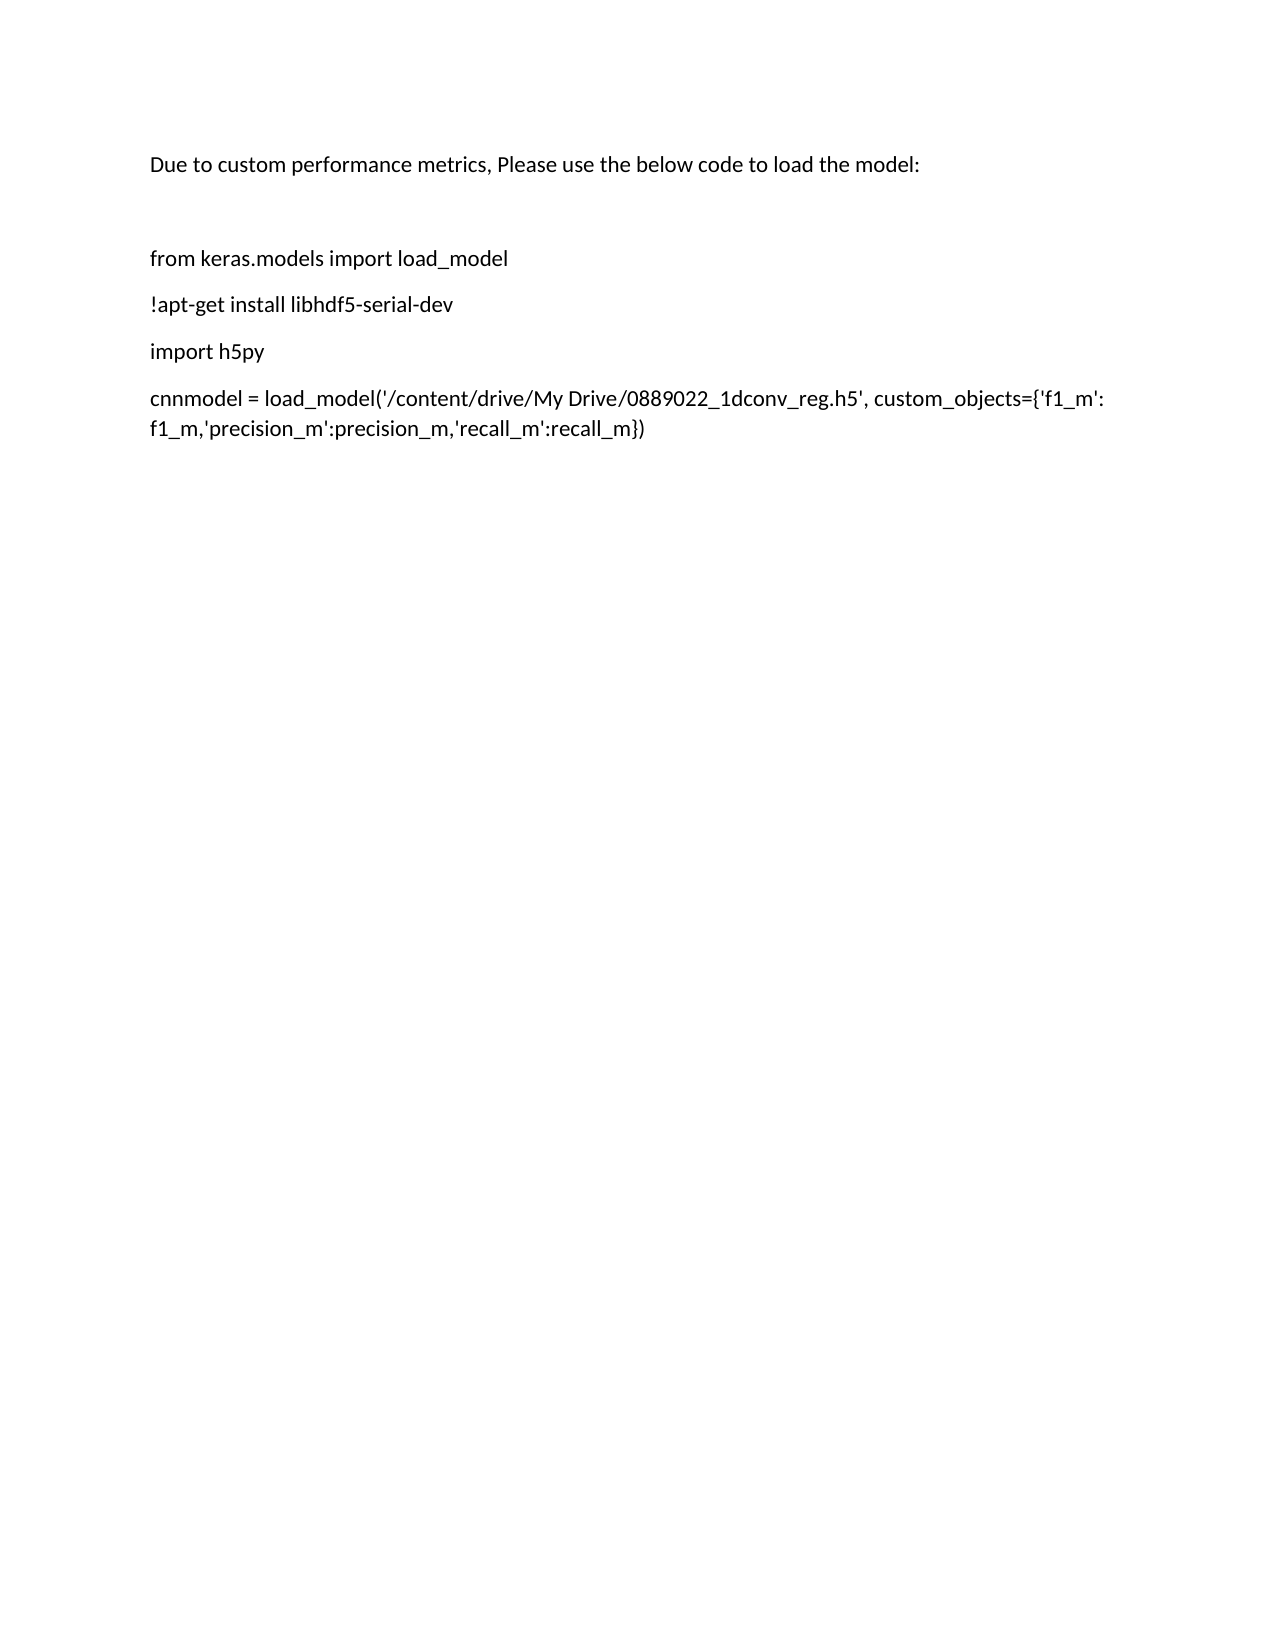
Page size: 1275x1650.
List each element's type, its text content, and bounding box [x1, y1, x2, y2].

text Due to custom performance metrics, Please use the below code to load the model: [150, 150, 1125, 178]
text import h5py [150, 337, 1125, 366]
text cnnmodel = load_model('/content/drive/My Drive/0889022_1dconv_reg.h5', custom_objects={'f1_m': f1_m,'precision_m':precision_m,'recall_m':recall_m}) [150, 384, 1125, 443]
text !apt-get install libhdf5-serial-dev [150, 291, 1125, 319]
text from keras.models import load_model [150, 244, 1125, 272]
